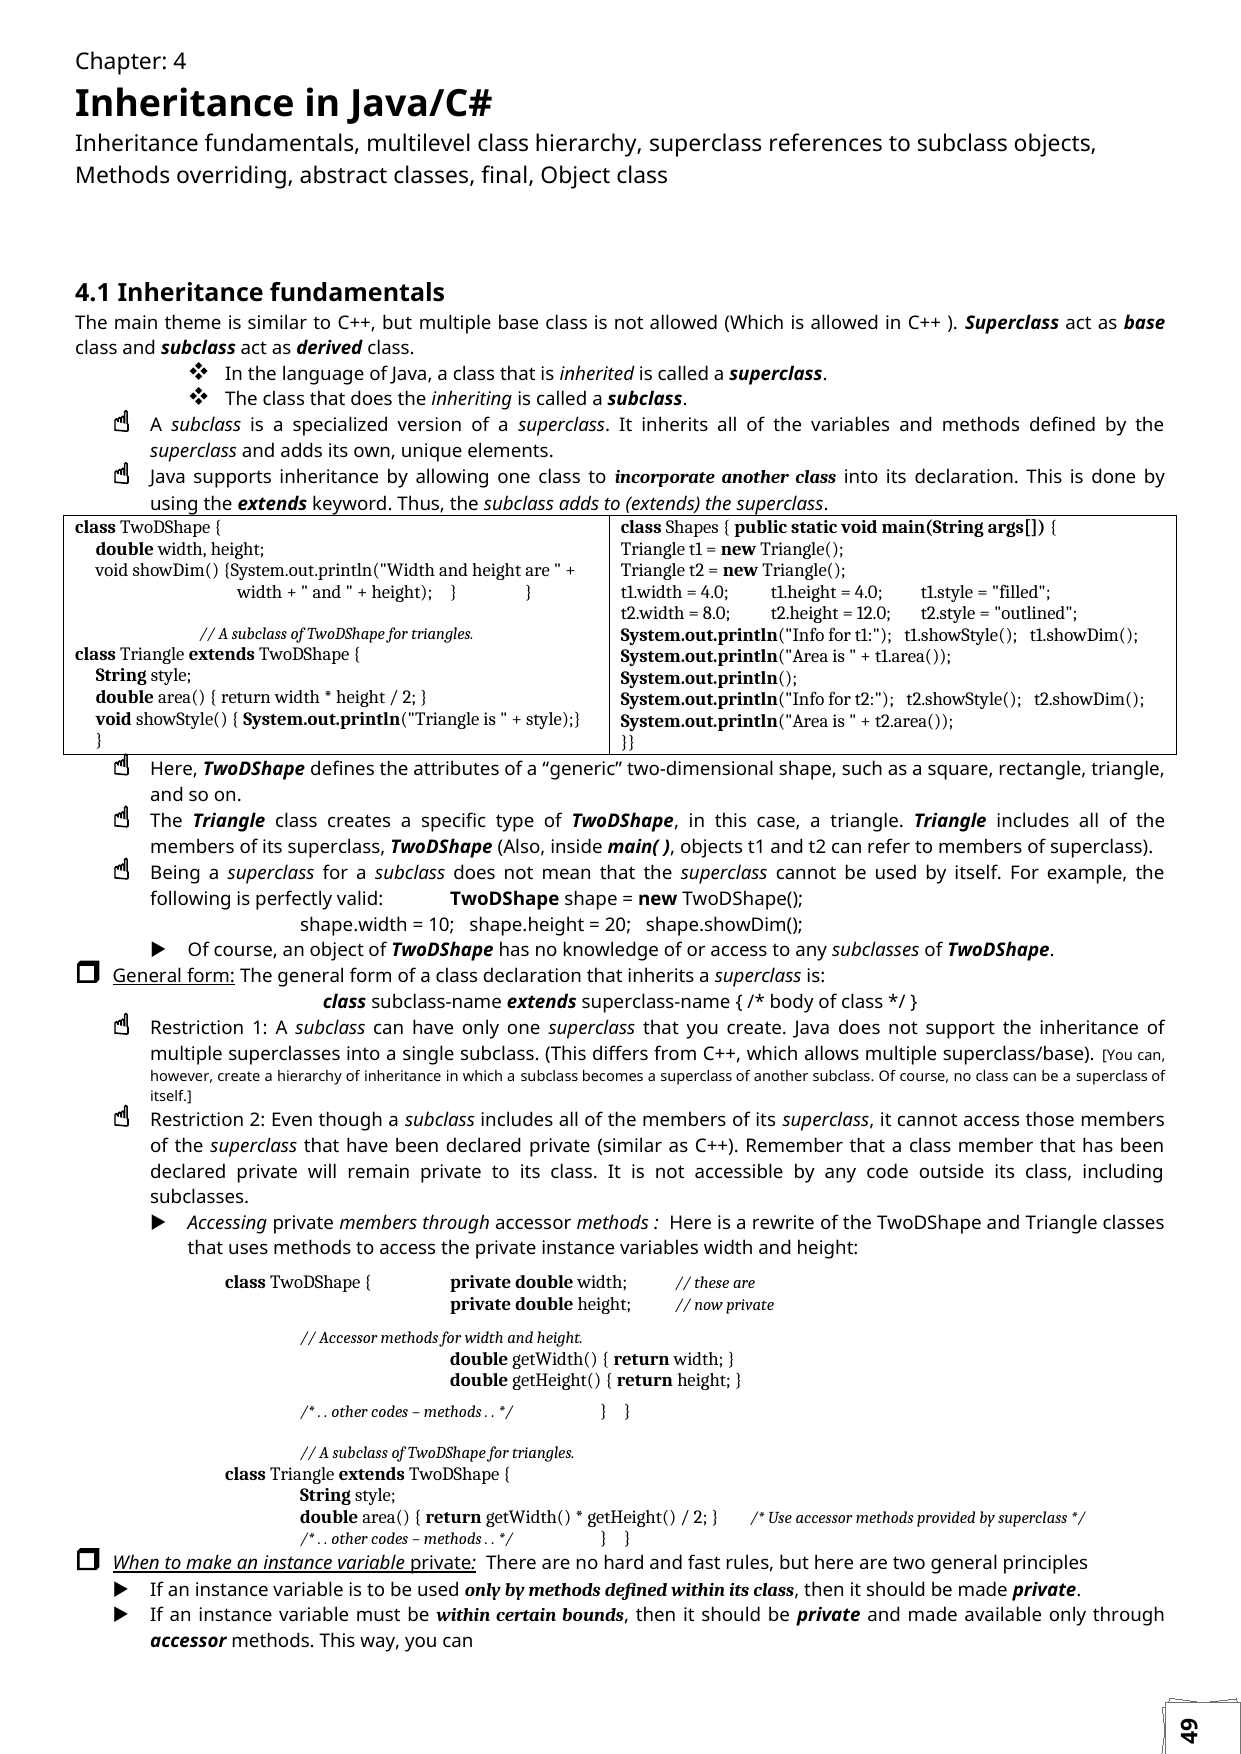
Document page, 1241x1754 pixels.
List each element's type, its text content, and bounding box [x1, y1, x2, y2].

text // Accessor methods for width and height. [225, 1329, 1165, 1348]
list The class that does the inheriting is called a subclass. [187, 386, 1165, 411]
text Inheritance in Java/C# [75, 76, 1165, 127]
list The Triangle class creates a specific type of TwoDShape, in this case, a triangle. Triangle includes all of the members of its superclass, TwoDShape (Also, inside main( ), objects t1 and t2 can refer to members of superclass). [112, 807, 1165, 859]
list Accessing private members through accessor methods : Here is a rewrite of the TwoDShape and Triangle classes that uses methods to access the private instance variables width and height: [150, 1209, 1165, 1260]
text shape.width = 10; shape.height = 20; shape.showDim(); [300, 911, 1165, 936]
text class subclass-name extends superclass-name { /* body of class */ } [75, 988, 1165, 1014]
list Here, TwoDShape defines the attributes of a “generic” two-dimensional shape, such as a square, rectangle, triangle, and so on. [112, 755, 1165, 807]
table_header class Shapes { public static void main(String args[]) { Triangle t1 = new Triangle(); Triangle t2 = new Triangle(); t1.width = 4.0; t1.height = 4.0; t1.style = "filled"; t2.width = 8.0; t2.height = 12.0; t2.style = "outlined"; System.out.println("Info for t1:"); t1.showStyle(); t1.showDim(); System.out.println("Area is " + t1.area()); System.out.println(); System.out.println("Info for t2:"); t2.showStyle(); t2.showDim(); System.out.println("Area is " + t2.area()); }} [610, 516, 1176, 754]
text double area() { return getWidth() * getHeight() / 2; } /* Use accessor methods provided by superclass */ [300, 1506, 1165, 1528]
text Methods overriding, abstract classes, final, Object class [75, 158, 1165, 190]
text Chapter: 4 [75, 45, 1165, 76]
list Of course, an object of TwoDShape has no knowledge of or access to any subclasses of TwoDShape. [150, 936, 1165, 962]
text /* . . other codes – methods . . */ } } [225, 1528, 1165, 1549]
list In the language of Java, a class that is inherited is called a superclass. [187, 360, 1165, 386]
list Restriction 1: A subclass can have only one superclass that you create. Java does not support the inheritance of multiple superclasses into a single subclass. (This differs from C++, which allows multiple superclass/base). [You can, however, create a hierarchy of inheritance in which a subclass becomes a superclass of another subclass. Of course, no class can be a superclass of itself.] [112, 1014, 1165, 1106]
table_header class TwoDShape { double width, height; void showDim() {System.out.println("Width and height are " + width + " and " + height); } } // A subclass of TwoDShape for triangles. class Triangle extends TwoDShape { String style; double area() { return width * height / 2; } void showStyle() { System.out.println("Triangle is " + style);} } [64, 516, 609, 754]
text /* . . other codes – methods . . */ } } [225, 1401, 1165, 1422]
text double getWidth() { return width; } [375, 1348, 1165, 1370]
list Java supports inheritance by allowing one class to incorporate another class into its declaration. This is done by using the extends keyword. Thus, the subclass adds to (extends) the superclass. [112, 463, 1165, 515]
list When to make an instance variable private: There are no hard and fast rules, but here are two general principles [75, 1549, 1165, 1576]
list If an instance variable is to be used only by methods defined within its class, then it should be made private. [112, 1576, 1165, 1601]
text class Triangle extends TwoDShape { [225, 1463, 1165, 1485]
text private double height; // now private [375, 1293, 1165, 1314]
text 4.1 Inheritance fundamentals [75, 275, 1165, 309]
text double getHeight() { return height; } [375, 1370, 1165, 1391]
list General form: The general form of a class declaration that inherits a superclass is: [75, 962, 1165, 988]
text class TwoDShape { private double width; // these are [225, 1271, 1165, 1293]
text String style; [225, 1485, 1165, 1506]
list A subclass is a specialized version of a superclass. It inherits all of the variables and methods defined by the superclass and adds its own, unique elements. [112, 411, 1165, 463]
text // A subclass of TwoDShape for triangles. [225, 1444, 1165, 1463]
list If an instance variable must be within certain bounds, then it should be private and made available only through accessor methods. This way, you can [112, 1601, 1165, 1652]
text Inheritance fundamentals, multilevel class hierarchy, superclass references to subclass objects, [75, 127, 1165, 158]
text The main theme is similar to C++, but multiple base class is not allowed (Which is allowed in C++ ). Superclass act as base class and subclass act as derived class. [75, 309, 1165, 360]
list Being a superclass for a subclass does not mean that the superclass cannot be used by itself. For example, the following is perfectly valid: TwoDShape shape = new TwoDShape(); [112, 859, 1165, 911]
list Restriction 2: Even though a subclass includes all of the members of its superclass, it cannot access those members of the superclass that have been declared private (similar as C++). Remember that a class member that has been declared private will remain private to its class. It is not accessible by any code outside its class, including subclasses. [112, 1106, 1165, 1209]
